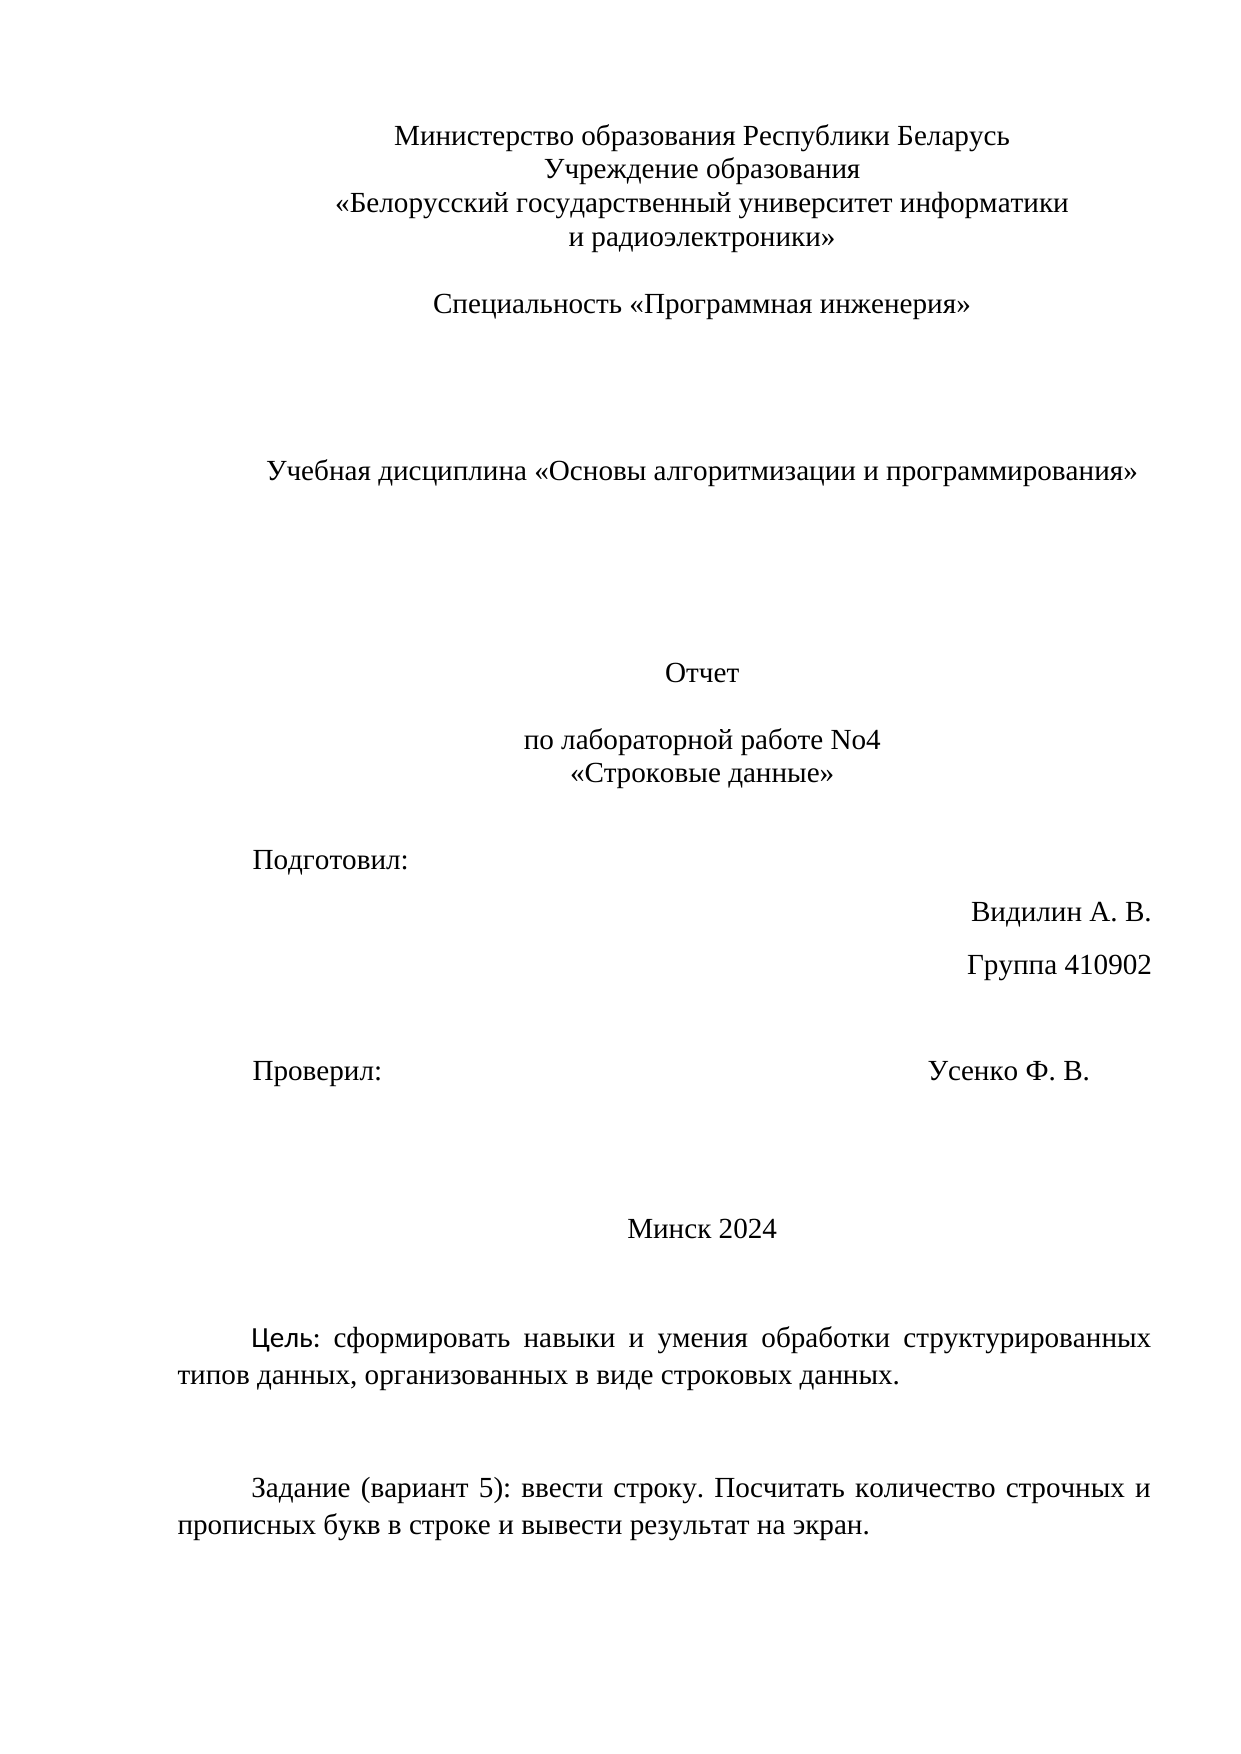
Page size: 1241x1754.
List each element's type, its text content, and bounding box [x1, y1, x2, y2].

text Видилин А. В. [177, 894, 1152, 928]
text Учреждение образования [177, 152, 1152, 185]
text Министерство образования Республики Беларусь [177, 118, 1152, 152]
text Задание (вариант 5): ввести строку. Посчитать количество строчных и прописных букв в строке и вывести результат на экран. [177, 1467, 1152, 1542]
text Проверил: Усенко Ф. В. [177, 1053, 1152, 1087]
text «Белорусский государственный университет информатики [177, 185, 1152, 219]
text по лабораторной работе No4 [177, 722, 1152, 755]
text Цель: сформировать навыки и умения обработки структурированных типов данных, организованных в виде строковых данных. [177, 1317, 1152, 1392]
text Минск 2024 [177, 1211, 1152, 1245]
text и радиоэлектроники» [177, 219, 1152, 252]
text Отчет [177, 655, 1152, 688]
text Учебная дисциплина «Основы алгоритмизации и программирования» [177, 453, 1152, 487]
text Подготовил: [177, 842, 1152, 875]
text «Строковые данные» [177, 755, 1152, 789]
text Группа 410902 [177, 947, 1152, 981]
text Специальность «Программная инженерия» [177, 286, 1152, 319]
